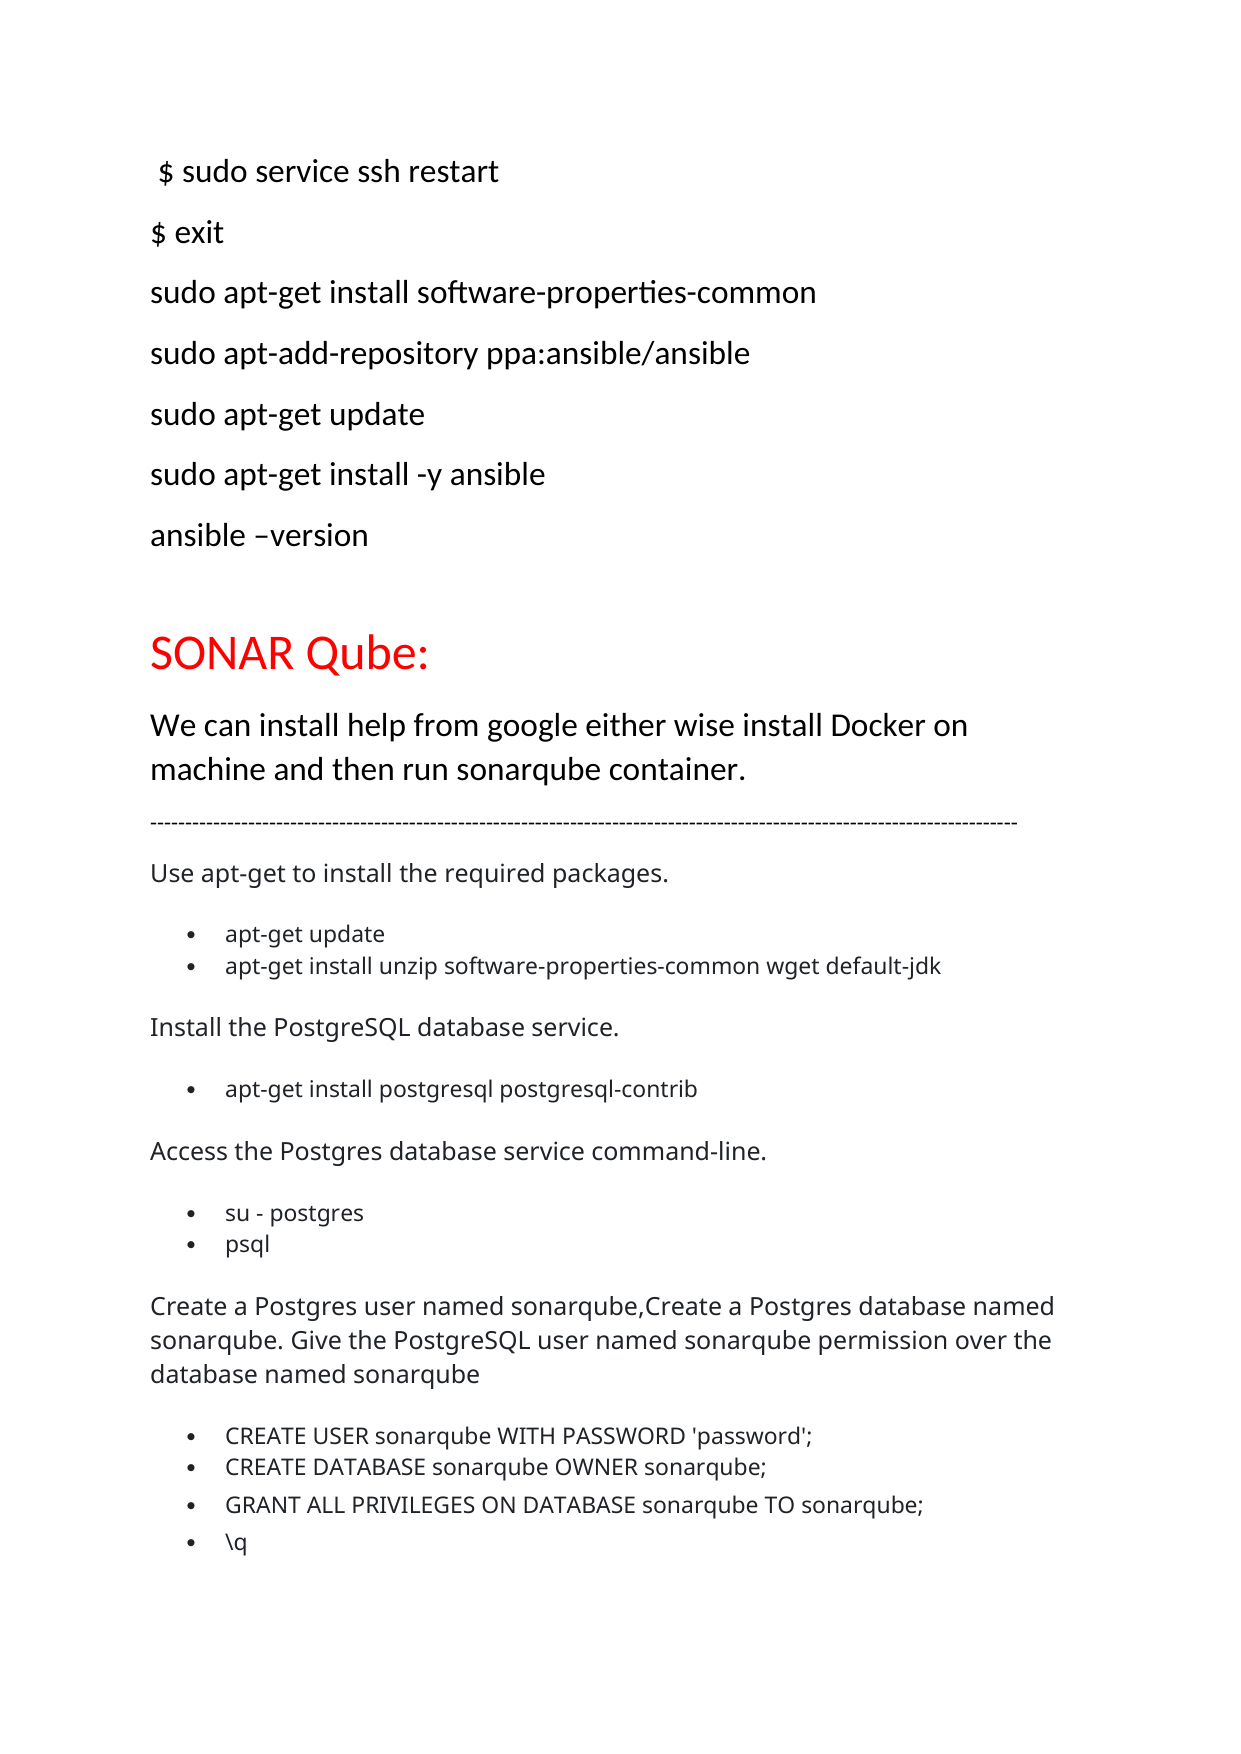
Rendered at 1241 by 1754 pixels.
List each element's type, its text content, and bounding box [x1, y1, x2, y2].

text $ sudo service ssh restart [150, 150, 1090, 191]
text Use apt-get to install the required packages. [150, 855, 1090, 889]
list apt-get install unzip software-properties-common wget default-jdk [187, 950, 1090, 981]
text sudo apt-get install -y ansible [150, 453, 1090, 494]
text SONAR Qube: [150, 621, 1090, 682]
text $ exit [150, 211, 1090, 251]
list GRANT ALL PRIVILEGES ON DATABASE sonarqube TO sonarqube; [187, 1489, 1090, 1520]
text ---------------------------------------------------------------------------------------------------------------------------- [150, 808, 1090, 836]
list CREATE DATABASE sonarqube OWNER sonarqube; [187, 1451, 1090, 1482]
text ansible –version [150, 514, 1090, 554]
text Install the PostgreSQL database service. [150, 1010, 1090, 1044]
list su - postgres [187, 1197, 1090, 1228]
list apt-get install postgresql postgresql-contrib [187, 1073, 1090, 1104]
text Create a Postgres user named sonarqube,Create a Postgres database named sonarqube. Give the PostgreSQL user named sonarqube permission over the database named sonarqube [150, 1289, 1090, 1391]
text sudo apt-get install software-properties-common [150, 271, 1090, 312]
text We can install help from google either wise install Docker on machine and then run sonarqube container. [150, 704, 1090, 788]
list \q [187, 1526, 1090, 1557]
list apt-get update [187, 918, 1090, 950]
text sudo apt-add-repository ppa:ansible/ansible [150, 332, 1090, 373]
list psql [187, 1228, 1090, 1259]
text sudo apt-get update [150, 392, 1090, 433]
list CREATE USER sonarqube WITH PASSWORD 'password'; [187, 1420, 1090, 1451]
text Access the Postgres database service command-line. [150, 1134, 1090, 1168]
